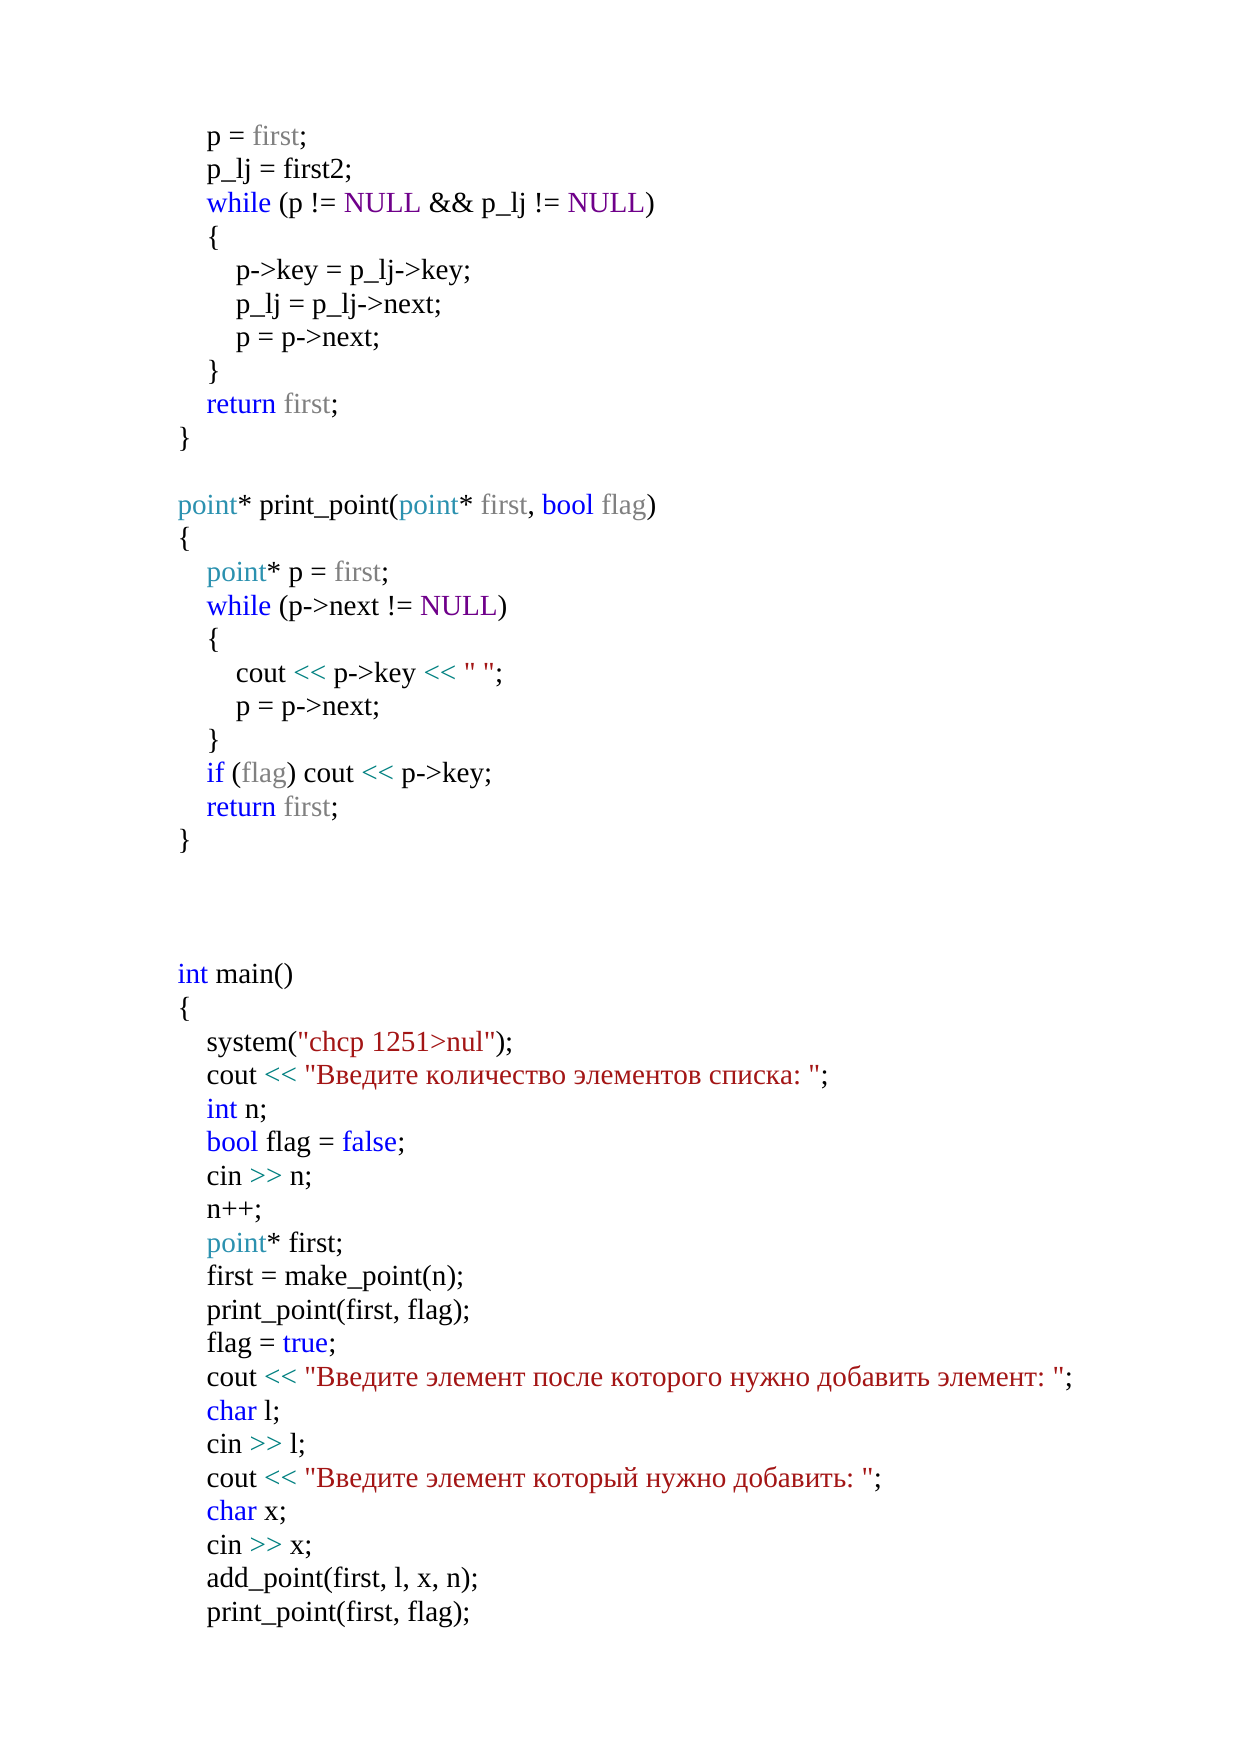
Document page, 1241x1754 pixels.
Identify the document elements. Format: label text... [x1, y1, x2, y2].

text int n; [177, 1091, 1152, 1124]
text p = p->next; [177, 319, 1152, 353]
text int main() [177, 957, 1152, 990]
text point* p = first; [177, 554, 1152, 588]
text if (flag) cout << p->key; [177, 755, 1152, 789]
text { [177, 990, 1152, 1024]
text cin >> l; [177, 1426, 1152, 1460]
text system("chcp 1251>nul"); [177, 1024, 1152, 1057]
text cout << "Введите количество элементов списка: "; [177, 1057, 1152, 1091]
text { [177, 219, 1152, 252]
text return first; [177, 386, 1152, 420]
text } [177, 420, 1152, 453]
text } [177, 722, 1152, 755]
text p_lj = first2; [177, 152, 1152, 185]
text cout << "Введите элемент который нужно добавить: "; [177, 1460, 1152, 1493]
text n++; [177, 1191, 1152, 1225]
text while (p != NULL && p_lj != NULL) [177, 185, 1152, 219]
text cout << p->key << " "; [177, 655, 1152, 688]
text point* first; [177, 1225, 1152, 1258]
text p = p->next; [177, 688, 1152, 722]
text p = first; [177, 118, 1152, 152]
text while (p->next != NULL) [177, 588, 1152, 621]
text flag = true; [177, 1326, 1152, 1359]
text char x; [177, 1493, 1152, 1527]
text { [177, 521, 1152, 554]
text print_point(first, flag); [177, 1292, 1152, 1326]
text } [177, 822, 1152, 856]
text } [177, 353, 1152, 386]
text { [177, 621, 1152, 655]
text print_point(first, flag); [177, 1594, 1152, 1627]
text p_lj = p_lj->next; [177, 286, 1152, 319]
text add_point(first, l, x, n); [177, 1560, 1152, 1594]
text point* print_point(point* first, bool flag) [177, 487, 1152, 521]
text cin >> x; [177, 1527, 1152, 1560]
text return first; [177, 789, 1152, 822]
text cin >> n; [177, 1158, 1152, 1191]
text char l; [177, 1393, 1152, 1426]
text first = make_point(n); [177, 1258, 1152, 1292]
text bool flag = false; [177, 1124, 1152, 1158]
text cout << "Введите элемент после которого нужно добавить элемент: "; [177, 1359, 1152, 1393]
text p->key = p_lj->key; [177, 252, 1152, 286]
